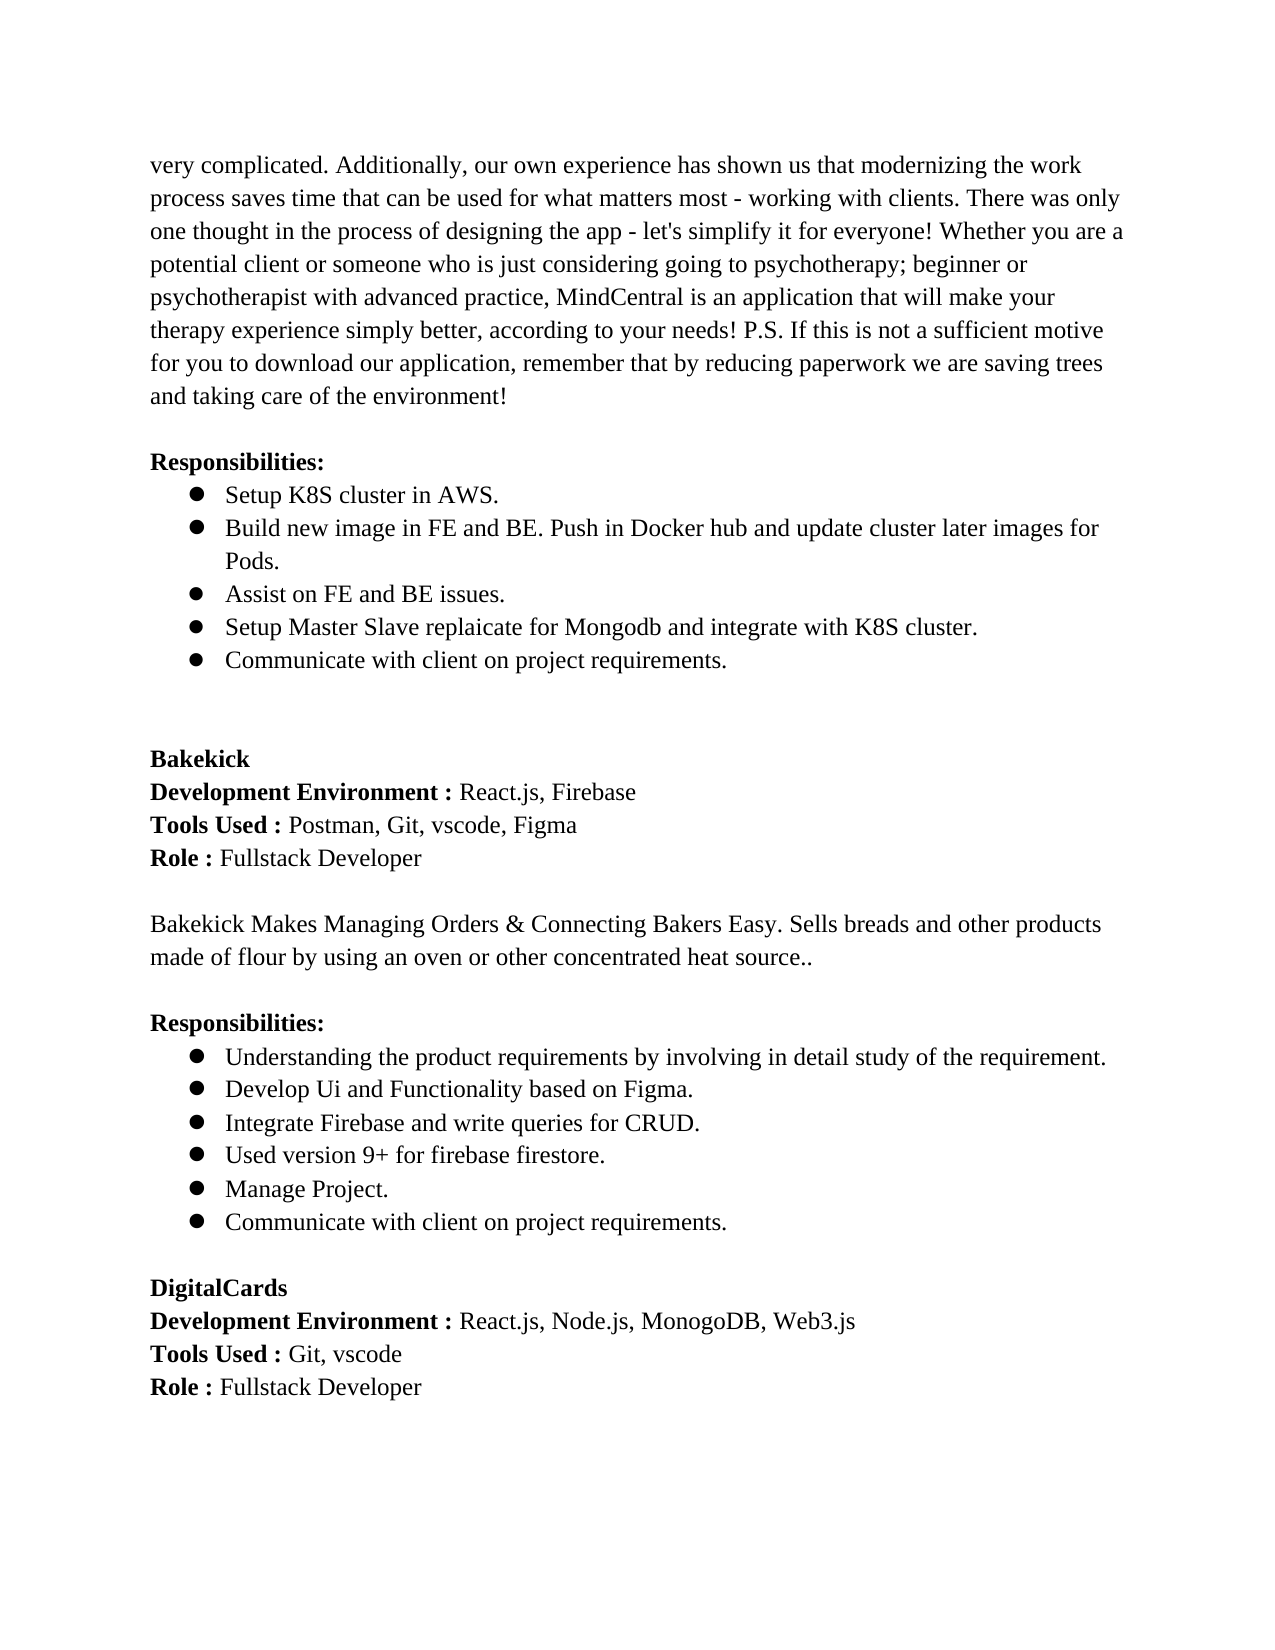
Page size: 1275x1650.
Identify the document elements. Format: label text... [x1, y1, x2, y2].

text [150, 150, 1125, 410]
text DigitalCards [150, 1273, 1125, 1301]
list Setup K8S cluster in AWS. [187, 480, 1125, 509]
text Development Environment : React.js, Node.js, MonogoDB, Web3.js [150, 1306, 1125, 1334]
list Used version 9+ for firebase firestore. [187, 1141, 1125, 1169]
text Role : Fullstack Developer [150, 843, 1125, 872]
text Tools Used : Git, vscode [150, 1339, 1125, 1367]
list Manage Project. [187, 1174, 1125, 1202]
list Communicate with client on project requirements. [187, 1207, 1125, 1235]
text Bakekick Makes Managing Orders & Connecting Bakers Easy. Sells breads and other products made of flour by using an oven or other concentrated heat source.. [150, 909, 1125, 971]
text Responsibilities: [150, 1008, 1125, 1037]
list Build new image in FE and BE. Push in Docker hub and update cluster later images for Pods. [187, 513, 1125, 575]
list Develop Ui and Functionality based on Figma. [187, 1074, 1125, 1103]
list Understanding the product requirements by involving in detail study of the requirement. [187, 1042, 1125, 1070]
text Responsibilities: [150, 447, 1125, 476]
list Assist on FE and BE issues. [187, 579, 1125, 608]
text Role : Fullstack Developer [150, 1372, 1125, 1401]
list Communicate with client on project requirements. [187, 645, 1125, 674]
list Integrate Firebase and write queries for CRUD. [187, 1108, 1125, 1136]
text Tools Used : Postman, Git, vscode, Figma [150, 810, 1125, 839]
text Development Environment : React.js, Firebase [150, 777, 1125, 806]
text Bakekick [150, 744, 1125, 773]
list Setup Master Slave replaicate for Mongodb and integrate with K8S cluster. [187, 612, 1125, 641]
